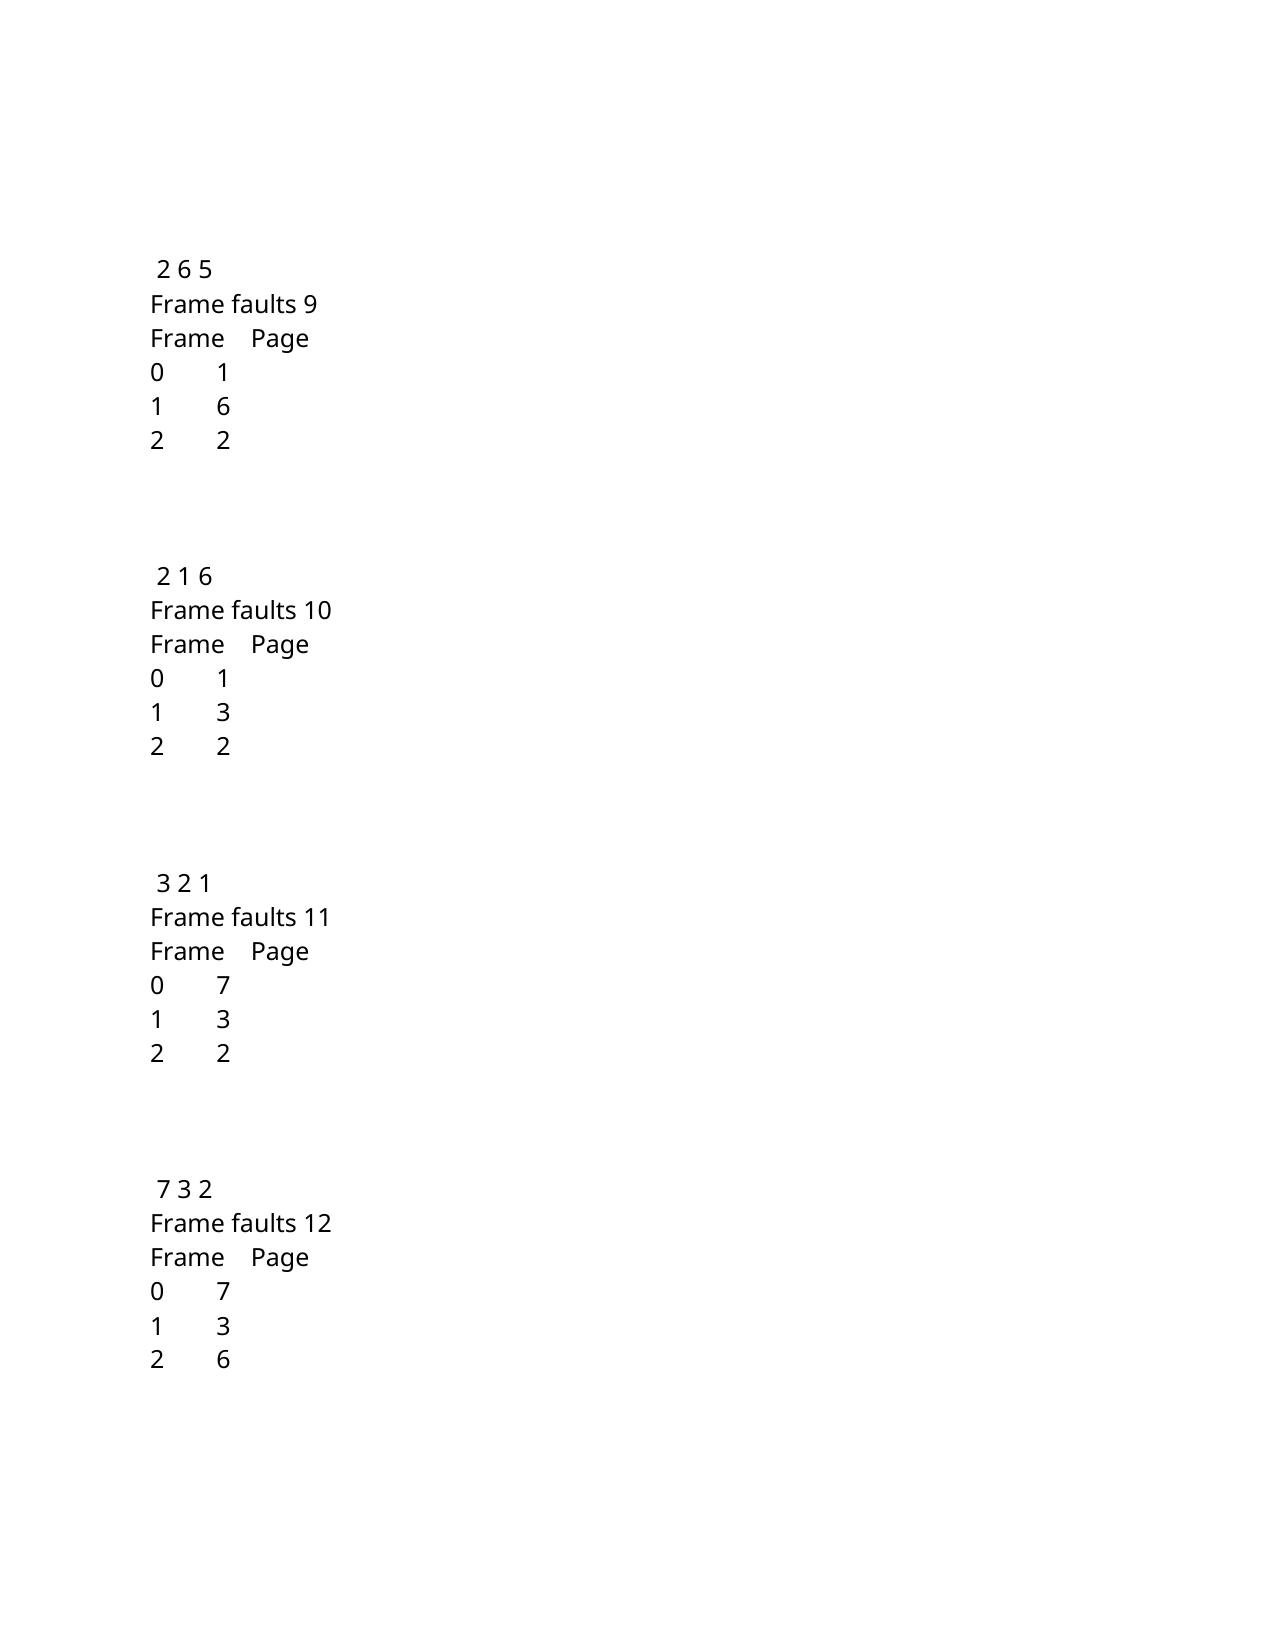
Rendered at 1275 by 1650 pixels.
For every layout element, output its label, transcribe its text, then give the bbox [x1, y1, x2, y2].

text Frame faults 9 [150, 286, 1125, 320]
text 1 3 [150, 1002, 1125, 1036]
text Frame faults 12 [150, 1206, 1125, 1240]
text 3 2 1 [150, 865, 1125, 899]
text 2 2 [150, 729, 1125, 763]
text 0 7 [150, 967, 1125, 1002]
text 0 1 [150, 661, 1125, 695]
text Frame Page [150, 627, 1125, 661]
text 0 7 [150, 1274, 1125, 1308]
text Frame Page [150, 320, 1125, 354]
text 2 2 [150, 422, 1125, 457]
text 2 1 6 [150, 559, 1125, 593]
text 2 6 [150, 1342, 1125, 1376]
text 1 3 [150, 695, 1125, 729]
text Frame Page [150, 1240, 1125, 1274]
text 1 3 [150, 1308, 1125, 1342]
text 1 6 [150, 388, 1125, 422]
text 0 1 [150, 354, 1125, 388]
text 7 3 2 [150, 1172, 1125, 1206]
text 2 2 [150, 1036, 1125, 1070]
text Frame Page [150, 933, 1125, 967]
text 2 6 5 [150, 252, 1125, 286]
text Frame faults 11 [150, 899, 1125, 933]
text Frame faults 10 [150, 593, 1125, 627]
